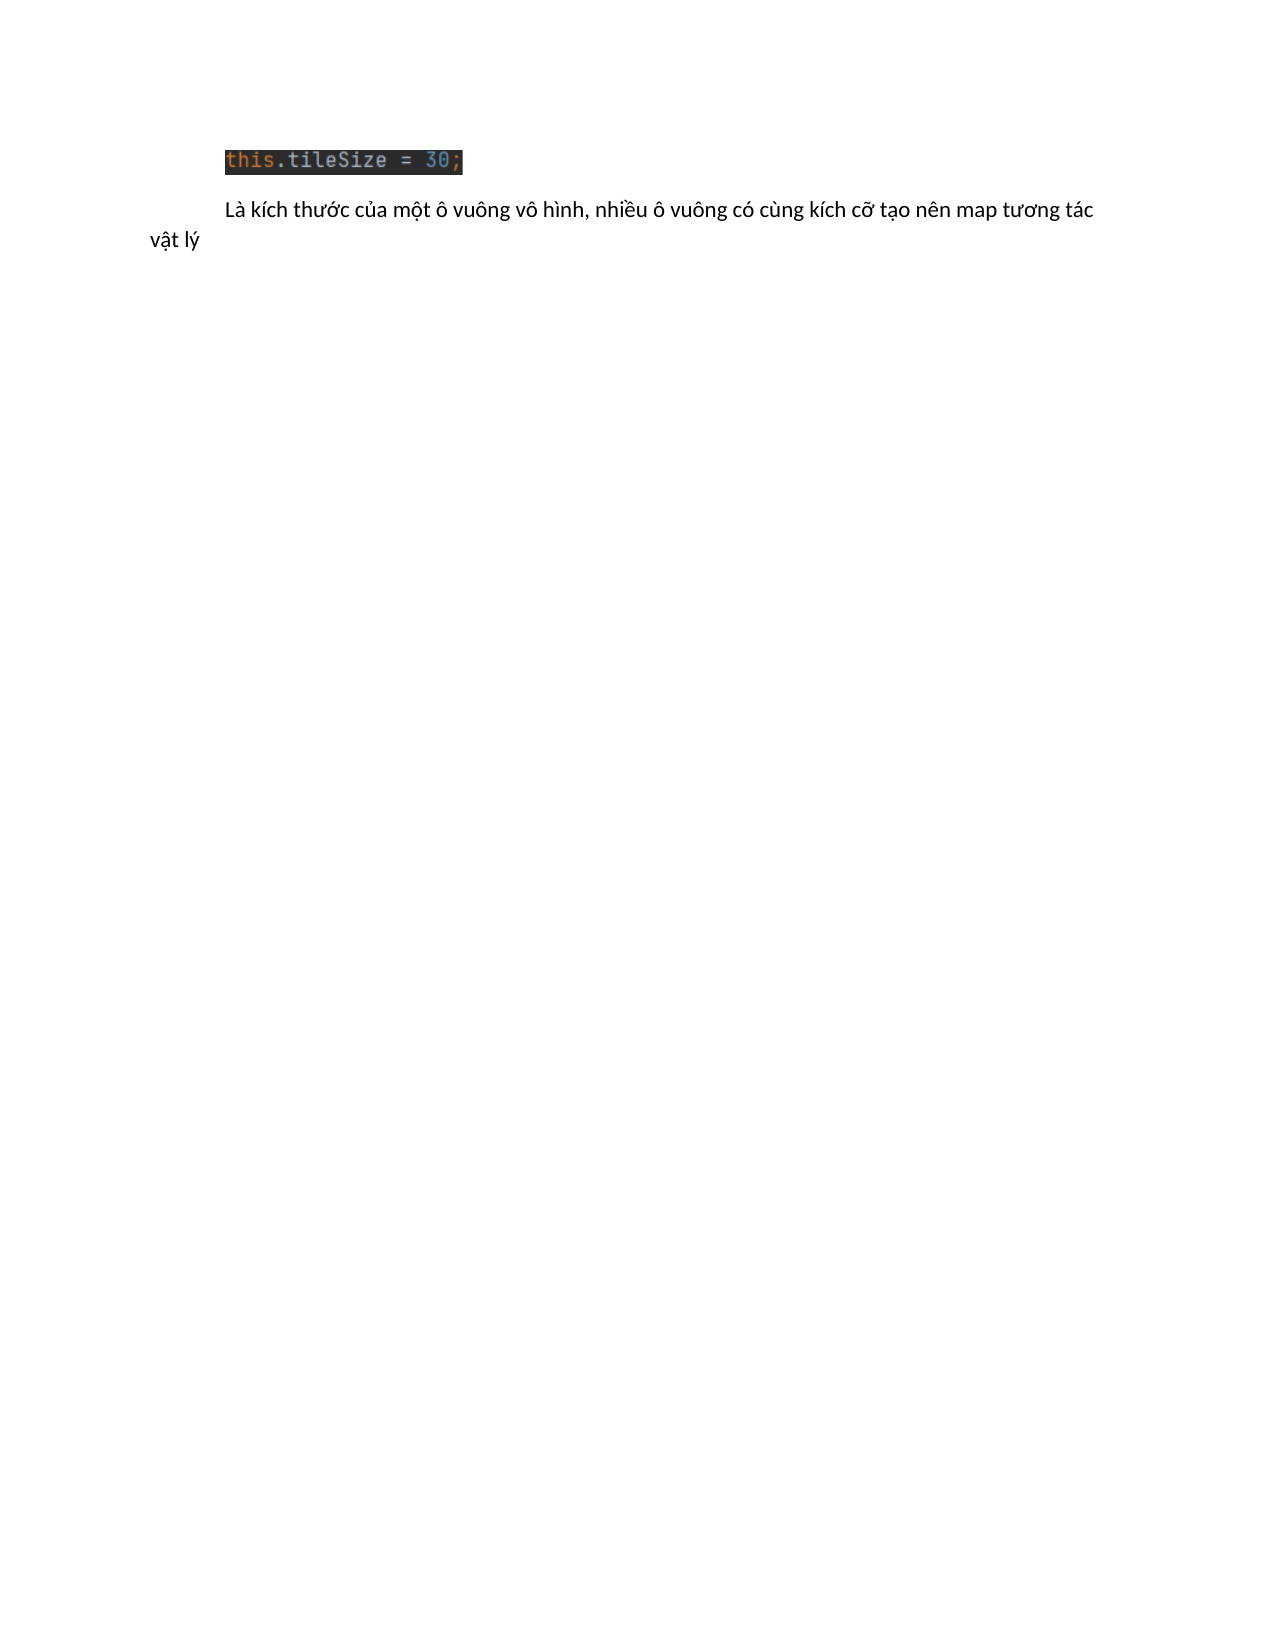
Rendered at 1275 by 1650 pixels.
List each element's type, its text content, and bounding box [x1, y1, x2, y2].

picture [225, 150, 463, 175]
text Là kích thước của một ô vuông vô hình, nhiều ô vuông có cùng kích cỡ tạo nên map tương tác vật lý [150, 195, 1125, 253]
